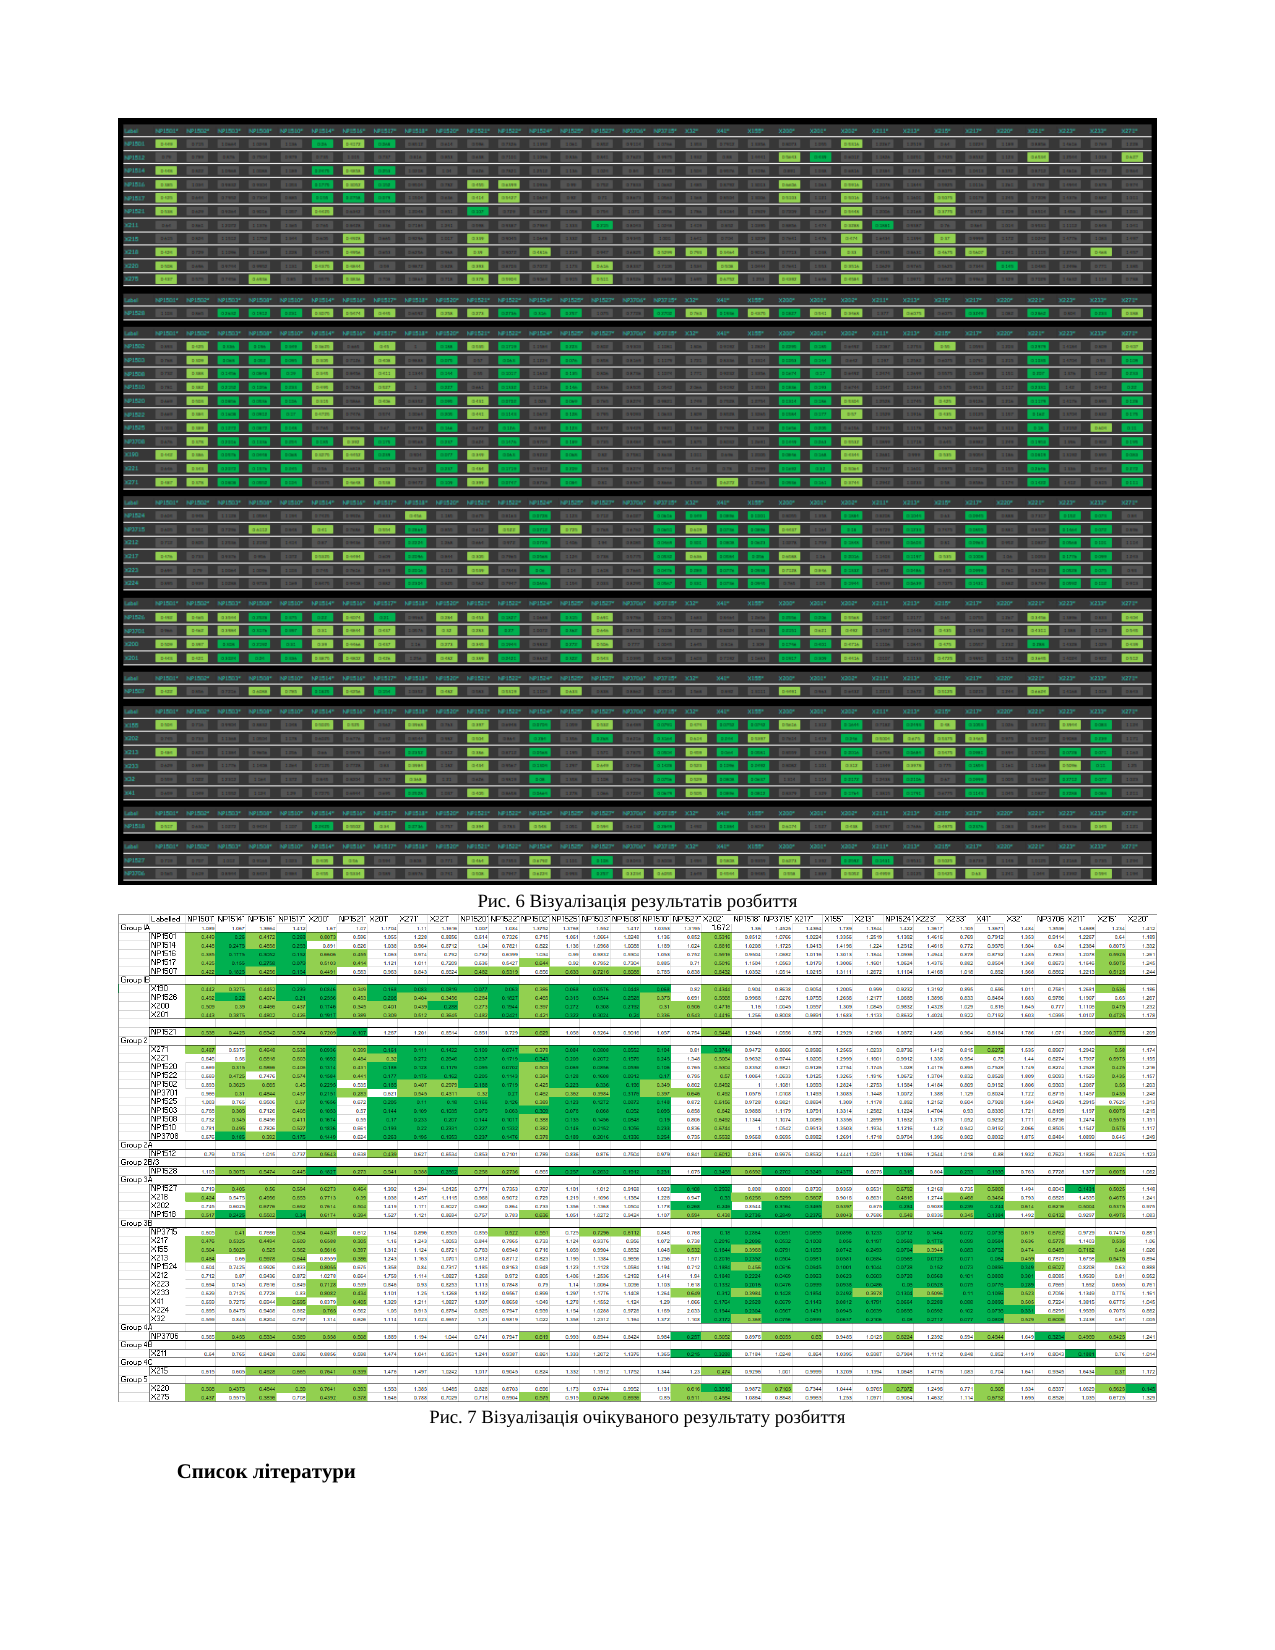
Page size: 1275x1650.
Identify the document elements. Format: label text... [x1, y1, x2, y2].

picture [118, 914, 1157, 1402]
text Список літератури [118, 1459, 1157, 1483]
picture [118, 118, 1157, 885]
text Рис. 6 Візуалізація результатів розбиття [118, 890, 1157, 911]
text Рис. 7 Візуалізація очікуваного результату розбиття [118, 1406, 1157, 1428]
